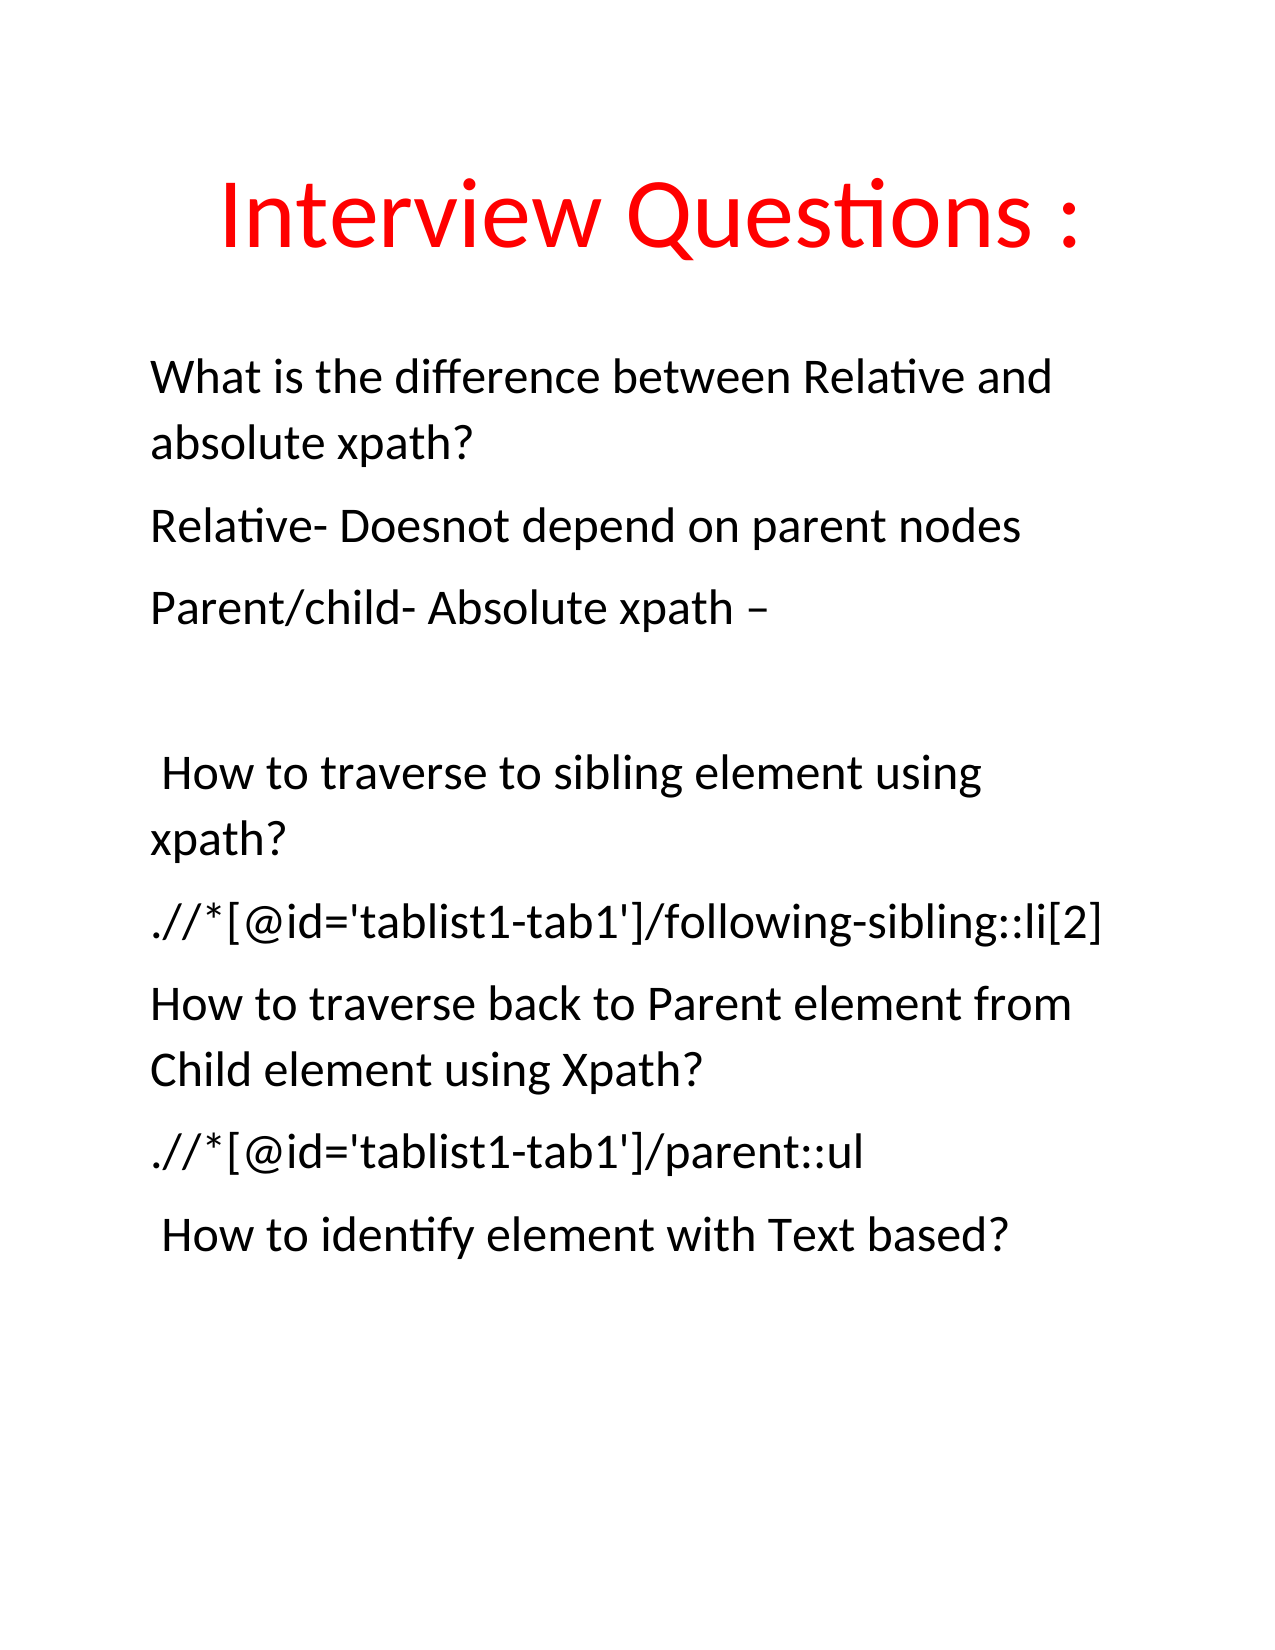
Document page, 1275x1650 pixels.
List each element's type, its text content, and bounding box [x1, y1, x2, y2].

text How to identify element with Text based? [150, 1203, 1125, 1264]
text .//*[@id='tablist1-tab1']/parent::ul [150, 1120, 1125, 1181]
text How to traverse to sibling element using xpath? [150, 741, 1125, 868]
text Parent/child- Absolute xpath – [150, 576, 1125, 637]
text How to traverse back to Parent element from Child element using Xpath? [150, 972, 1125, 1099]
text .//*[@id='tablist1-tab1']/following-sibling::li[2] [150, 889, 1125, 951]
text Interview Questions : [150, 150, 1125, 272]
text Relative- Doesnot depend on parent nodes [150, 494, 1125, 555]
text What is the difference between Relative and absolute xpath? [150, 345, 1125, 472]
